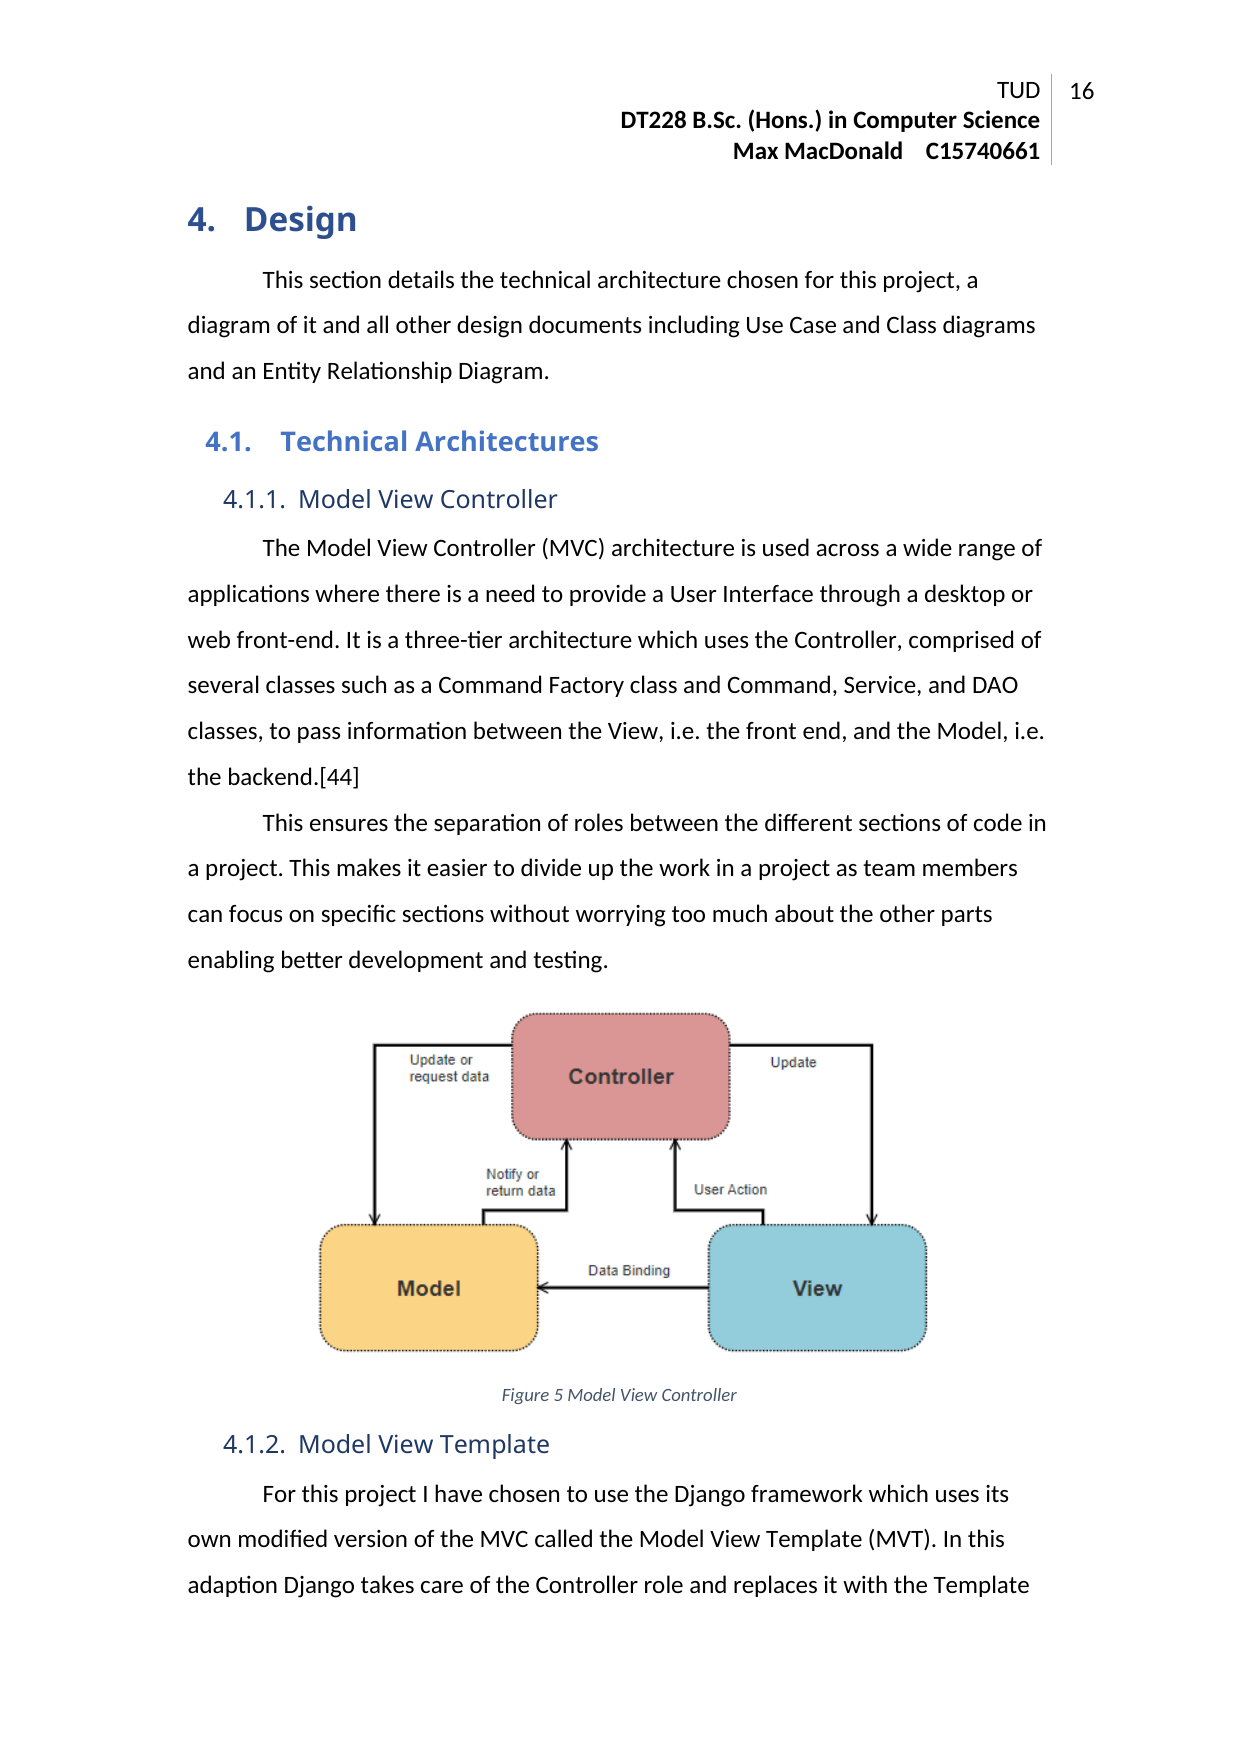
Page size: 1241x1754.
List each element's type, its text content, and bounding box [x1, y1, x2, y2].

picture [306, 989, 934, 1368]
text This ensures the separation of roles between the different sections of code in a project. This makes it easier to divide up the work in a project as team members can focus on specific sections without worrying too much about the other parts enabling better development and testing. [187, 807, 1053, 974]
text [187, 1478, 1053, 1600]
subtitle Design [187, 196, 1053, 241]
subtitle Model View Template [223, 1427, 1053, 1461]
text The Model View Controller (MVC) architecture is used across a wide range of applications where there is a need to provide a User Interface through a desktop or web front-end. It is a three-tier architecture which uses the Controller, comprised of several classes such as a Command Factory class and Command, Service, and DAO classes, to pass information between the View, i.e. the front end, and the Model, i.e. the backend.[44] [187, 532, 1053, 792]
subtitle Technical Architectures [205, 422, 1053, 459]
text This section details the technical architecture chosen for this project, a diagram of it and all other design documents including Use Case and Class diagrams and an Entity Relationship Diagram. [187, 264, 1053, 386]
subtitle Model View Controller [223, 481, 1053, 516]
